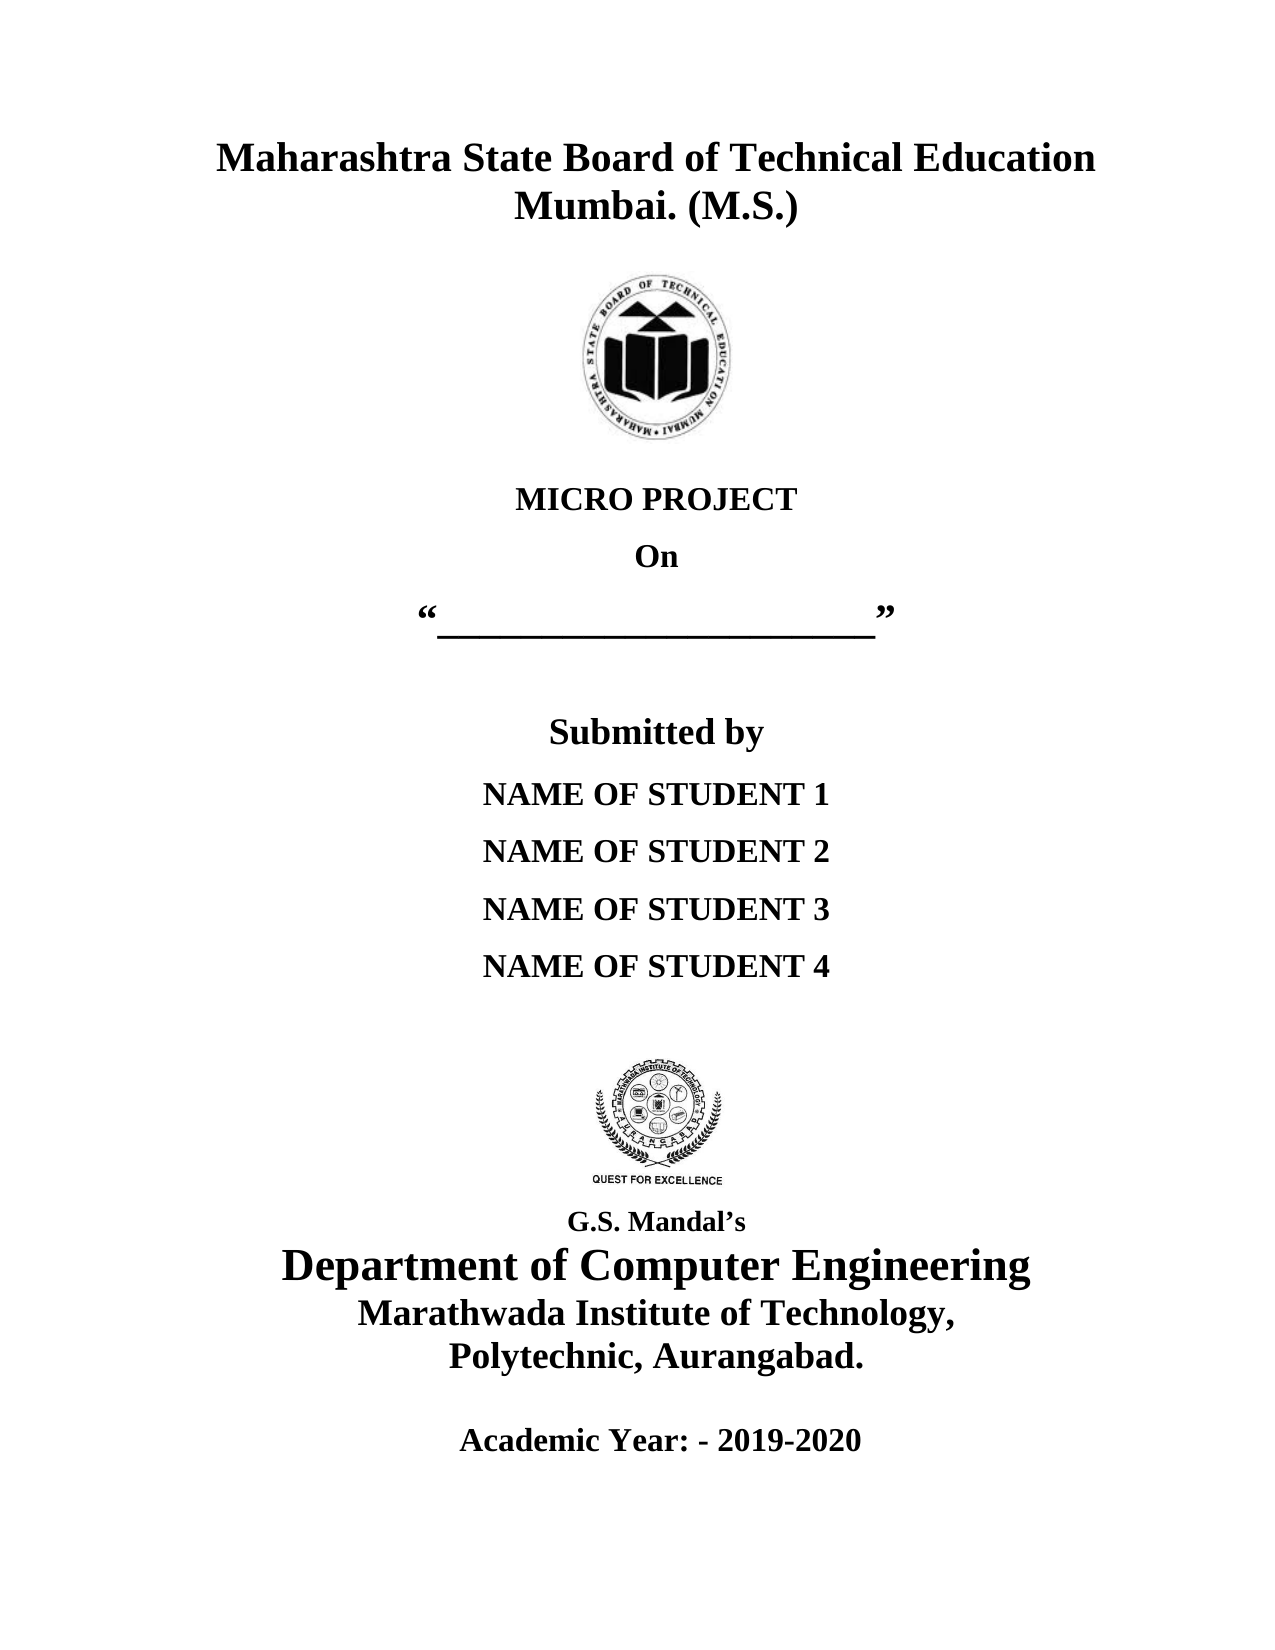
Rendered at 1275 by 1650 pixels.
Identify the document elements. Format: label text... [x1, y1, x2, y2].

text “_____________________” [187, 594, 1125, 642]
text NAME OF STUDENT 2 [187, 831, 1125, 870]
text Maharashtra State Board of Technical Education Mumbai. (M.S.) [187, 132, 1125, 228]
text Submitted by [187, 709, 1125, 752]
text MICRO PROJECT [187, 479, 1125, 518]
text NAME OF STUDENT 4 [187, 946, 1125, 985]
text Academic Year: - 2019-2020 [187, 1420, 1125, 1458]
text NAME OF STUDENT 3 [187, 889, 1125, 927]
title G.S. Mandal’s [187, 1204, 1125, 1238]
text Marathwada Institute of Technology, [187, 1291, 1125, 1334]
text On [187, 537, 1125, 575]
text NAME OF STUDENT 1 [187, 774, 1125, 812]
text Department of Computer Engineering [187, 1238, 1125, 1291]
picture [587, 1058, 725, 1188]
picture [579, 271, 733, 444]
text Polytechnic, Aurangabad. [187, 1334, 1125, 1377]
